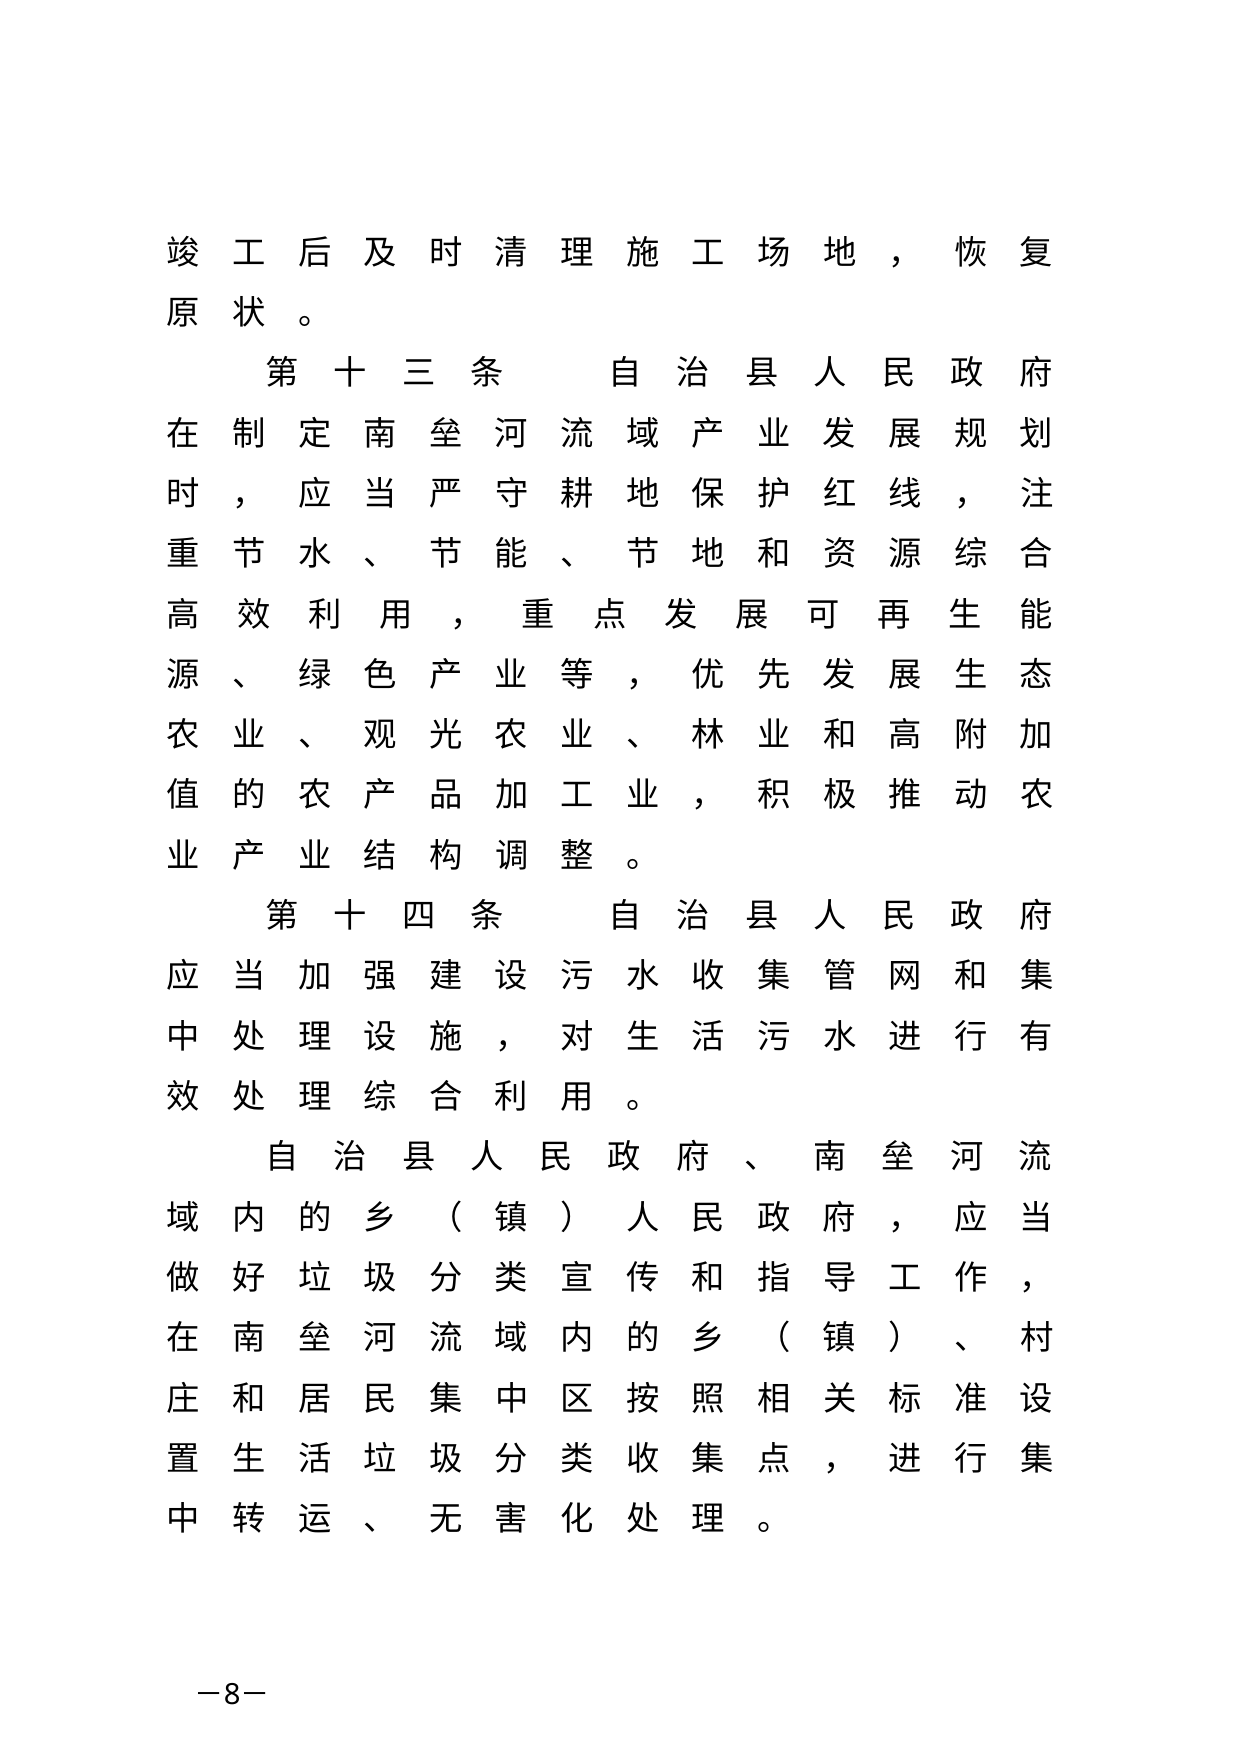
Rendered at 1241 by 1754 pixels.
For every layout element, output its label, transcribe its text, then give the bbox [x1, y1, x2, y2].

text 第十四条 自治县人民政府应当加强建设污水收集管网和集中处理设施，对生活污水进行有效处理综合利用。 [167, 883, 1085, 1124]
text 第十三条 自治县人民政府在制定南垒河流域产业发展规划时，应当严守耕地保护红线，注重节水、节能、节地和资源综合高效利用，重点发展可再生能源、绿色产业等，优先发展生态农业、观光农业、林业和高附加值的农产品加工业，积极推动农业产业结构调整。 [167, 340, 1085, 883]
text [167, 219, 1085, 340]
text 自治县人民政府、南垒河流域内的乡（镇）人民政府，应当做好垃圾分类宣传和指导工作，在南垒河流域内的乡（镇）、村庄和居民集中区按照相关标准设置生活垃圾分类收集点，进行集中转运、无害化处理。 [167, 1124, 1085, 1546]
